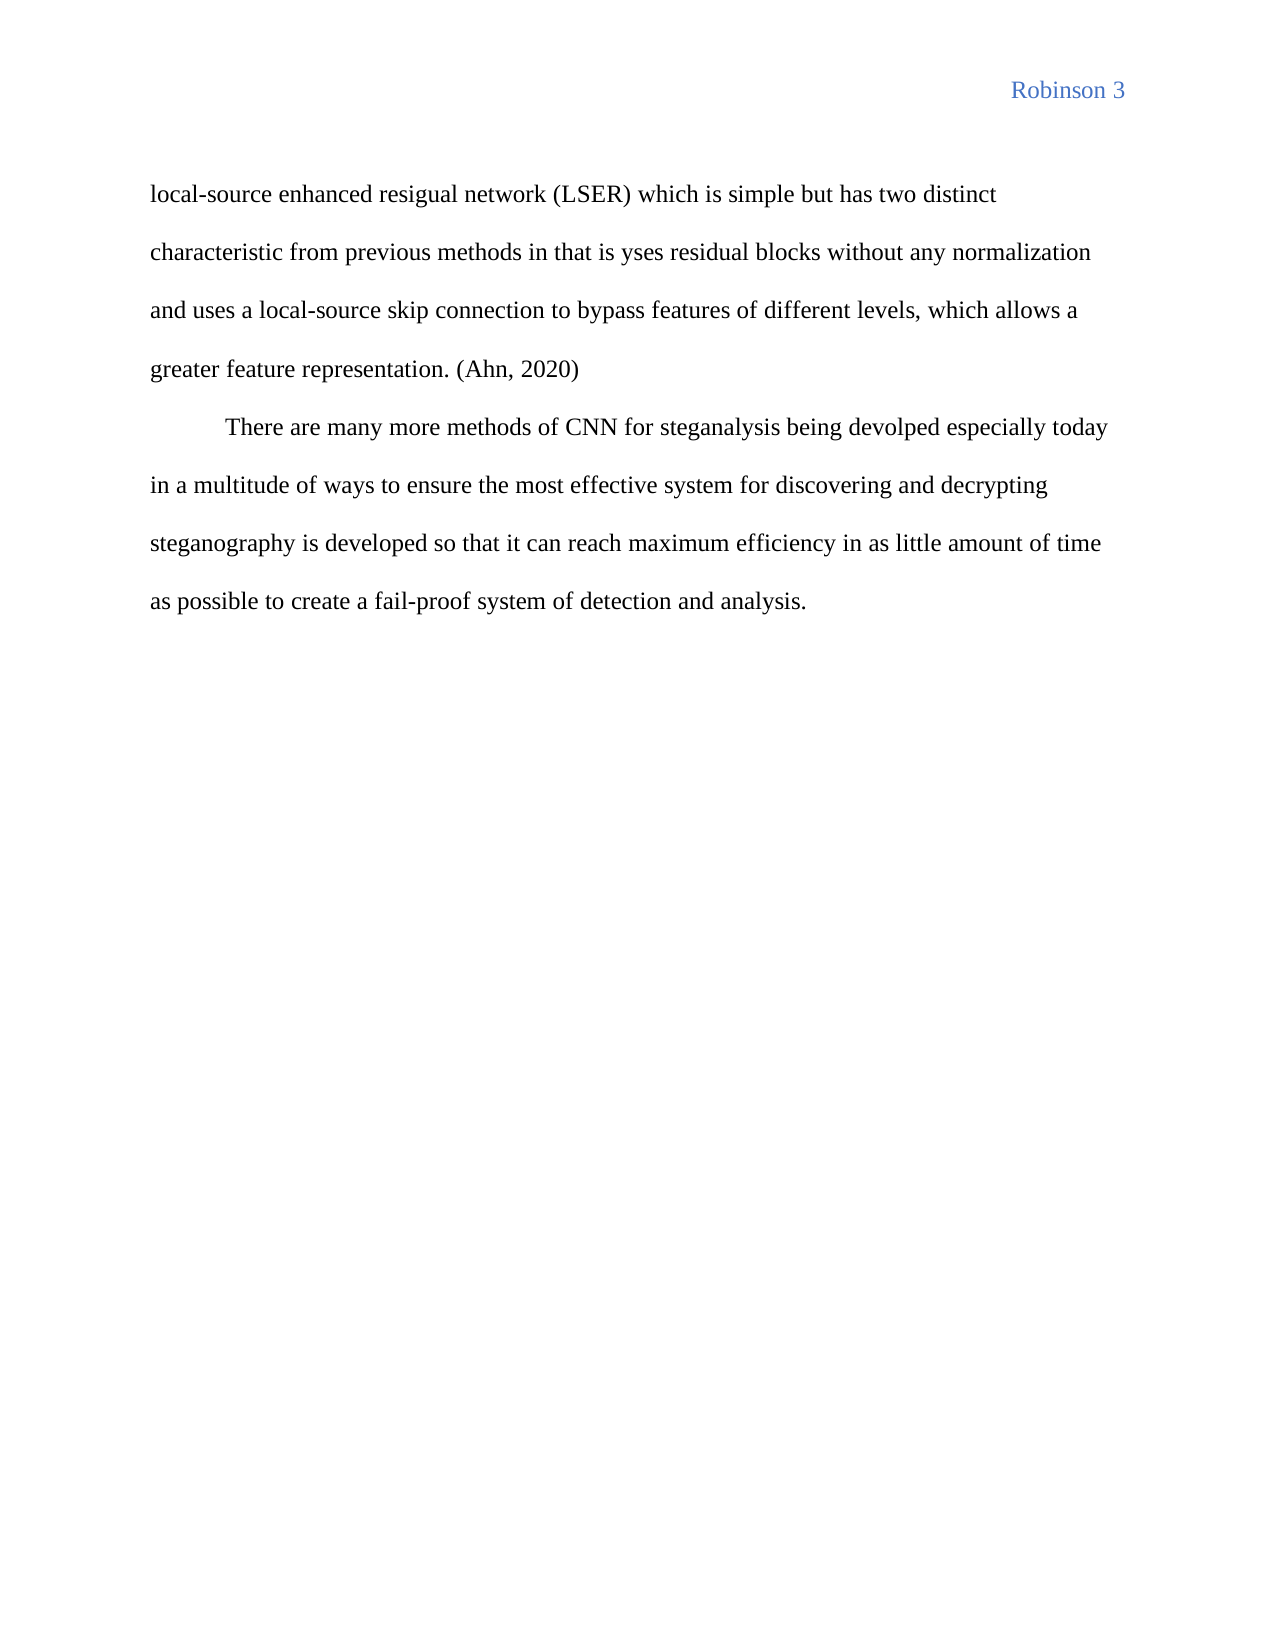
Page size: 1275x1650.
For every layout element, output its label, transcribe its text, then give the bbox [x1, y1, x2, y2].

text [150, 179, 1125, 382]
text There are many more methods of CNN for steganalysis being devolped especially today in a multitude of ways to ensure the most effective system for discovering and decrypting steganography is developed so that it can reach maximum efficiency in as little amount of time as possible to create a fail-proof system of detection and analysis. [150, 412, 1125, 615]
